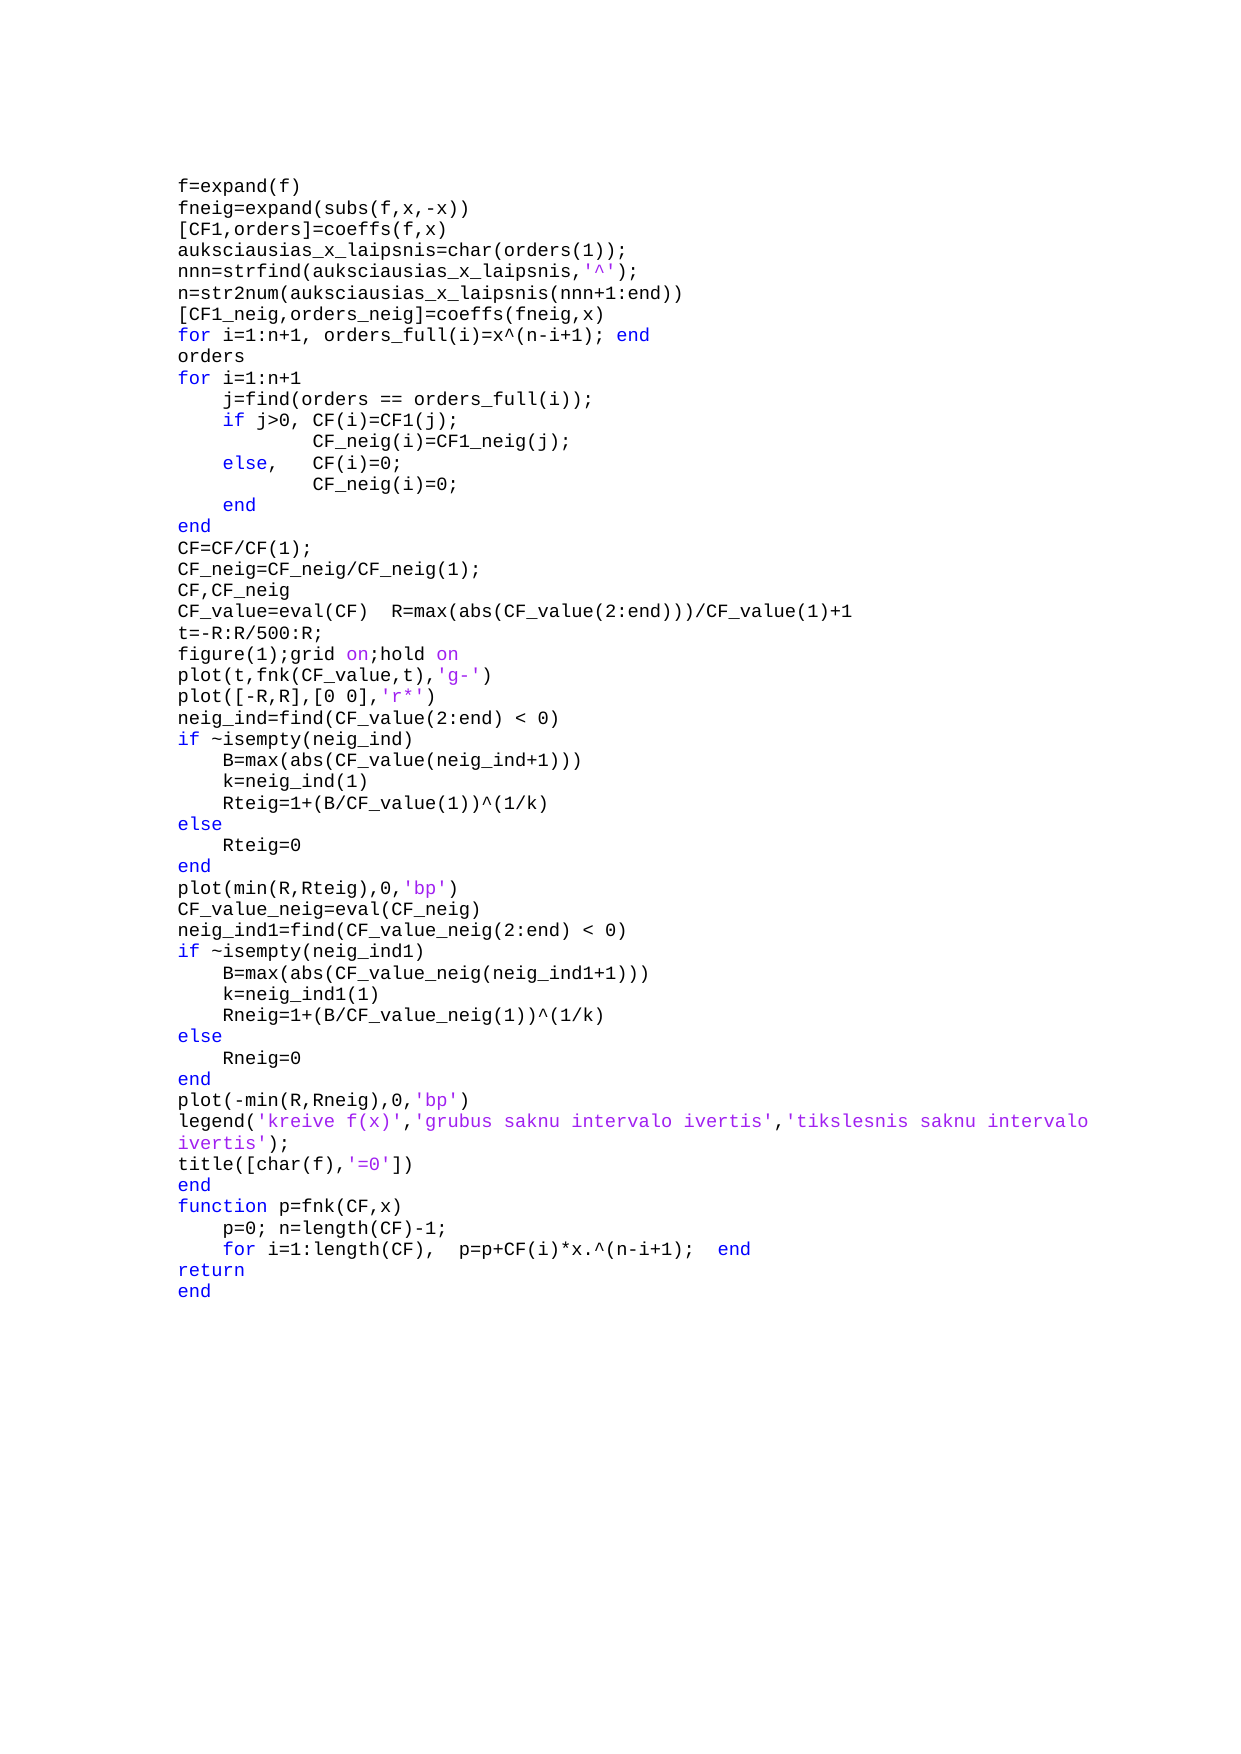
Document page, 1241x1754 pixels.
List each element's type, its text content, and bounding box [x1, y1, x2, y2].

text end [177, 517, 1181, 538]
text [CF1,orders]=coeffs(f,x) [177, 220, 1181, 241]
text CF_value_neig=eval(CF_neig) [177, 900, 1181, 921]
text end [177, 496, 1181, 517]
text Rneig=0 [177, 1048, 1181, 1070]
text B=max(abs(CF_value_neig(neig_ind1+1))) [177, 963, 1181, 985]
text CF_neig(i)=CF1_neig(j); [177, 432, 1181, 453]
text CF_value=eval(CF) R=max(abs(CF_value(2:end)))/CF_value(1)+1 [177, 602, 1181, 623]
text end [177, 1070, 1181, 1091]
text auksciausias_x_laipsnis=char(orders(1)); [177, 241, 1181, 262]
text end [177, 1282, 1181, 1303]
text nnn=strfind(auksciausias_x_laipsnis,'^'); [177, 262, 1181, 283]
text if ~isempty(neig_ind1) [177, 942, 1181, 963]
text else [177, 1027, 1181, 1048]
text f=expand(f) [177, 177, 1181, 198]
text t=-R:R/500:R; [177, 623, 1181, 645]
text [CF1_neig,orders_neig]=coeffs(fneig,x) [177, 305, 1181, 326]
text B=max(abs(CF_value(neig_ind+1))) [177, 751, 1181, 772]
text figure(1);grid on;hold on [177, 645, 1181, 666]
text end [177, 857, 1181, 878]
text Rteig=1+(B/CF_value(1))^(1/k) [177, 793, 1181, 815]
text CF,CF_neig [177, 581, 1181, 602]
text for i=1:n+1 [177, 368, 1181, 390]
text plot([-R,R],[0 0],'r*') [177, 687, 1181, 708]
text p=0; n=length(CF)-1; [177, 1218, 1181, 1240]
text neig_ind=find(CF_value(2:end) < 0) [177, 708, 1181, 730]
text k=neig_ind1(1) [177, 985, 1181, 1006]
text n=str2num(auksciausias_x_laipsnis(nnn+1:end)) [177, 283, 1181, 305]
text else [177, 815, 1181, 836]
text plot(-min(R,Rneig),0,'bp') [177, 1091, 1181, 1112]
text Rteig=0 [177, 836, 1181, 857]
text CF_neig(i)=0; [177, 475, 1181, 496]
text plot(min(R,Rteig),0,'bp') [177, 878, 1181, 900]
text else, CF(i)=0; [177, 453, 1181, 475]
text k=neig_ind(1) [177, 772, 1181, 793]
text title([char(f),'=0']) [177, 1155, 1181, 1176]
text j=find(orders == orders_full(i)); [177, 390, 1181, 411]
text for i=1:n+1, orders_full(i)=x^(n-i+1); end [177, 326, 1181, 347]
text CF=CF/CF(1); [177, 538, 1181, 560]
text CF_neig=CF_neig/CF_neig(1); [177, 560, 1181, 581]
text fneig=expand(subs(f,x,-x)) [177, 198, 1181, 220]
text neig_ind1=find(CF_value_neig(2:end) < 0) [177, 921, 1181, 942]
text function p=fnk(CF,x) [177, 1197, 1181, 1218]
text orders [177, 347, 1181, 368]
text for i=1:length(CF), p=p+CF(i)*x.^(n-i+1); end [177, 1240, 1181, 1261]
text plot(t,fnk(CF_value,t),'g-') [177, 666, 1181, 687]
text end [177, 1176, 1181, 1197]
text if ~isempty(neig_ind) [177, 730, 1181, 751]
text if j>0, CF(i)=CF1(j); [177, 411, 1181, 432]
text Rneig=1+(B/CF_value_neig(1))^(1/k) [177, 1006, 1181, 1027]
text return [177, 1261, 1181, 1282]
text legend('kreive f(x)','grubus saknu intervalo ivertis','tikslesnis saknu intervalo ivertis'); [177, 1112, 1181, 1155]
